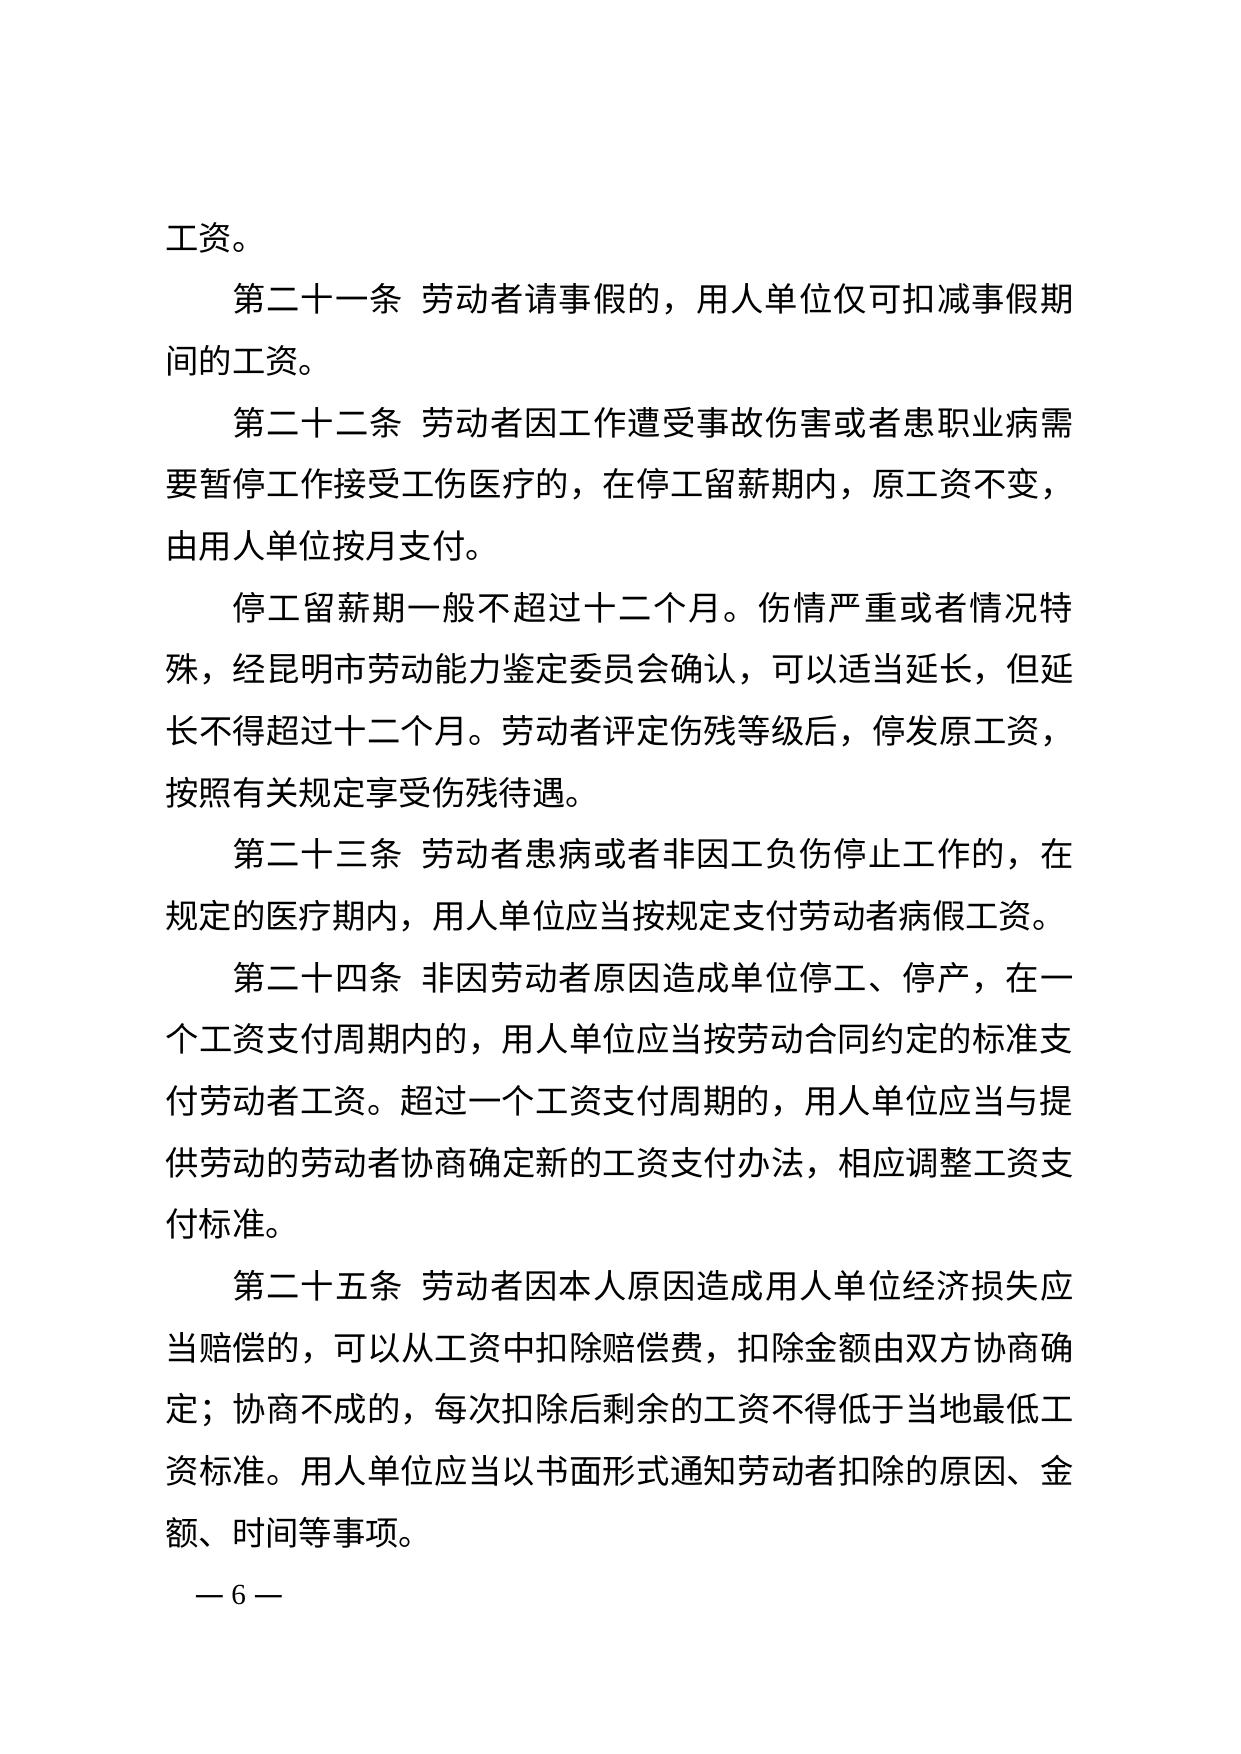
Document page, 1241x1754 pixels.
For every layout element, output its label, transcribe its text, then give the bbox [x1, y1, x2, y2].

text 第二十五条 劳动者因本人原因造成用人单位经济损失应当赔偿的，可以从工资中扣除赔偿费，扣除金额由双方协商确定；协商不成的，每次扣除后剩余的工资不得低于当地最低工资标准。用人单位应当以书面形式通知劳动者扣除的原因、金额、时间等事项。 [165, 1249, 1075, 1557]
text 第二十一条 劳动者请事假的，用人单位仅可扣减事假期间的工资。 [165, 262, 1075, 386]
text 第二十四条 非因劳动者原因造成单位停工、停产，在一个工资支付周期内的，用人单位应当按劳动合同约定的标准支付劳动者工资。超过一个工资支付周期的，用人单位应当与提供劳动的劳动者协商确定新的工资支付办法，相应调整工资支付标准。 [165, 941, 1075, 1249]
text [165, 201, 1075, 262]
text 停工留薪期一般不超过十二个月。伤情严重或者情况特殊，经昆明市劳动能力鉴定委员会确认，可以适当延长，但延长不得超过十二个月。劳动者评定伤残等级后，停发原工资，按照有关规定享受伤残待遇。 [165, 571, 1075, 817]
text 第二十三条 劳动者患病或者非因工负伤停止工作的，在规定的医疗期内，用人单位应当按规定支付劳动者病假工资。 [165, 817, 1075, 941]
text 第二十二条 劳动者因工作遭受事故伤害或者患职业病需要暂停工作接受工伤医疗的，在停工留薪期内，原工资不变，由用人单位按月支付。 [165, 386, 1075, 571]
